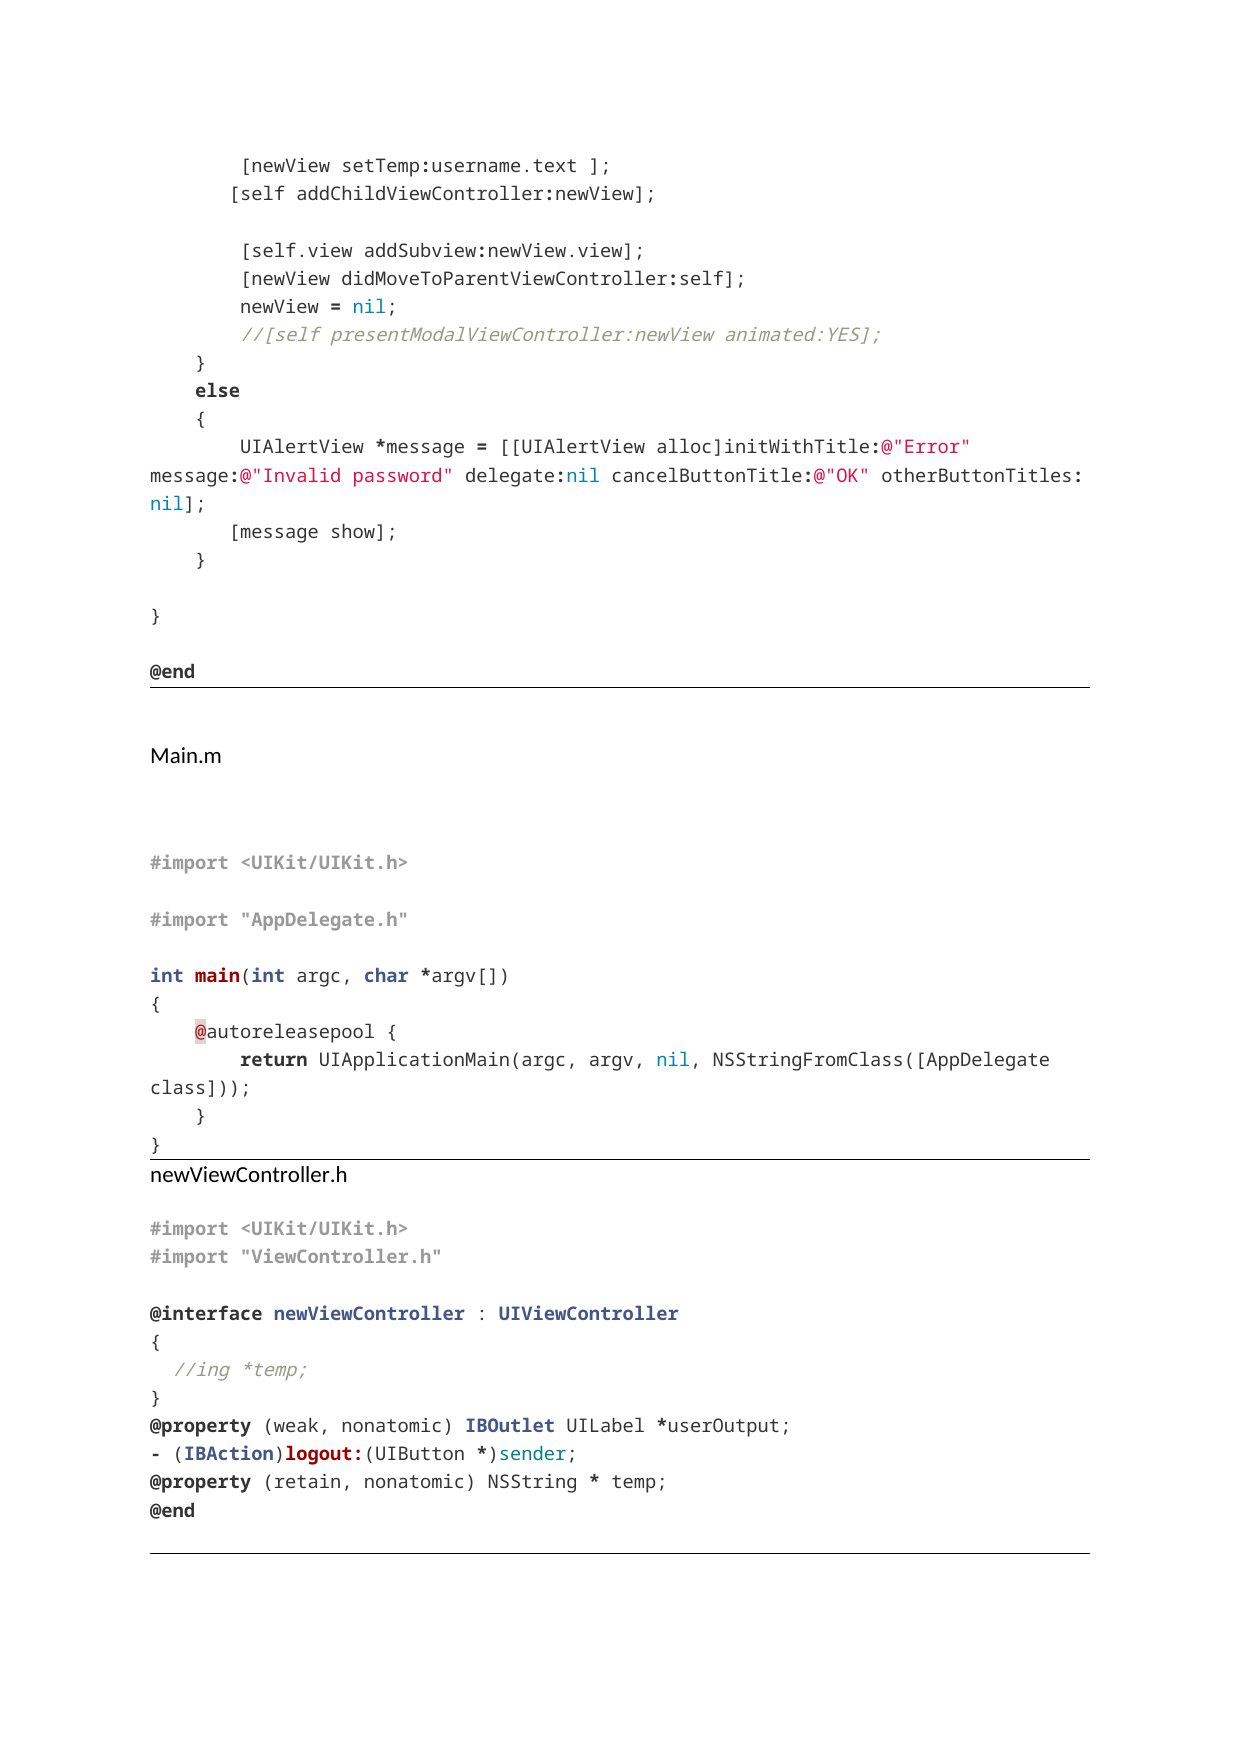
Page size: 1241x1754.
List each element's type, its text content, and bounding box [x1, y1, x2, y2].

text { [150, 1326, 1090, 1354]
text //[self presentModalViewController:newView animated:YES]; [150, 319, 1090, 347]
text #import <UIKit/UIKit.h> [150, 1213, 1090, 1241]
text { [150, 403, 1090, 431]
text #import "AppDelegate.h" [150, 903, 1090, 931]
text [message show]; [150, 516, 1090, 544]
text [newView setTemp:username.text ]; [150, 150, 1090, 178]
text @end [150, 656, 1090, 687]
text [self.view addSubview:newView.view]; [150, 234, 1090, 262]
text @interface newViewController : UIViewController [150, 1297, 1090, 1326]
text //ing *temp; [150, 1354, 1090, 1382]
text } [150, 1100, 1090, 1128]
text UIAlertView *message = [[UIAlertView alloc]initWithTitle:@"Error" message:@"Invalid password" delegate:nil cancelButtonTitle:@"OK" otherButtonTitles: nil]; [150, 431, 1090, 516]
text } [150, 1128, 1090, 1159]
text Main.m [150, 741, 1090, 769]
text return UIApplicationMain(argc, argv, nil, NSStringFromClass([AppDelegate class])); [150, 1044, 1090, 1100]
text @property (retain, nonatomic) NSString * temp; [150, 1466, 1090, 1494]
text [newView didMoveToParentViewController:self]; [150, 262, 1090, 291]
text @autoreleasepool { [150, 1016, 1090, 1044]
text { [150, 988, 1090, 1016]
text @end [150, 1494, 1090, 1522]
text } [150, 347, 1090, 375]
text } [150, 600, 1090, 628]
text } [150, 544, 1090, 572]
text newViewController.h [150, 1160, 1090, 1188]
text int main(int argc, char *argv[]) [150, 959, 1090, 988]
text #import "ViewController.h" [150, 1241, 1090, 1269]
text - (IBAction)logout:(UIButton *)sender; [150, 1438, 1090, 1466]
text #import <UIKit/UIKit.h> [150, 847, 1090, 875]
text } [150, 1382, 1090, 1410]
text else [150, 375, 1090, 403]
text newView = nil; [150, 291, 1090, 319]
text @property (weak, nonatomic) IBOutlet UILabel *userOutput; [150, 1410, 1090, 1438]
text [self addChildViewController:newView]; [150, 178, 1090, 206]
